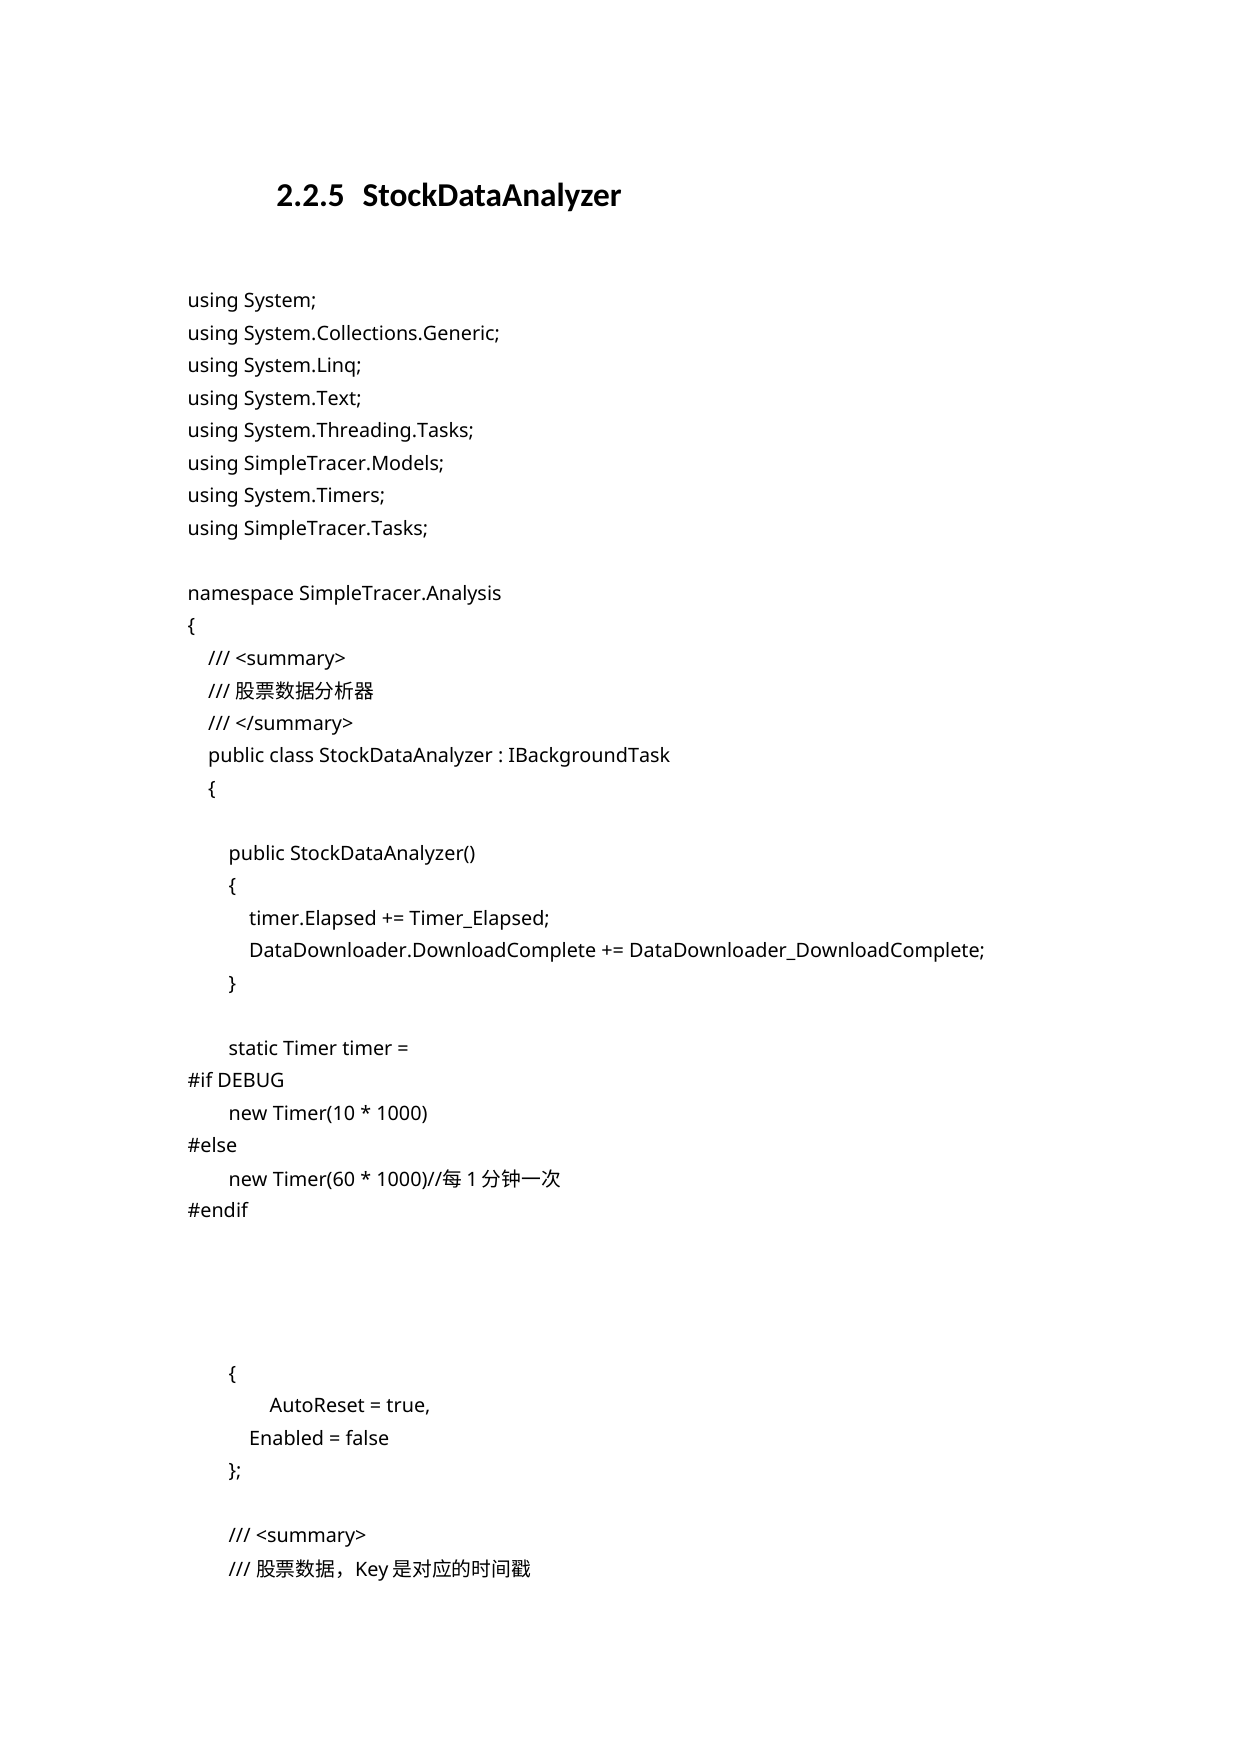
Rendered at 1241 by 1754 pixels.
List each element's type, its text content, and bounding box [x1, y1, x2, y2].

text #else [187, 1129, 1053, 1161]
text { [187, 609, 1053, 641]
text new Timer(10 * 1000) [187, 1096, 1053, 1129]
text DataDownloader.DownloadComplete += DataDownloader_DownloadComplete; [187, 934, 1053, 966]
text using System; [187, 284, 1053, 316]
text /// <summary> [187, 641, 1053, 674]
text }; [187, 1454, 1053, 1486]
text #if DEBUG [187, 1064, 1053, 1096]
text /// <summary> [187, 1519, 1053, 1551]
text using SimpleTracer.Models; [187, 446, 1053, 479]
text using System.Collections.Generic; [187, 316, 1053, 349]
text } [187, 966, 1053, 999]
text using System.Timers; [187, 479, 1053, 511]
text using System.Text; [187, 381, 1053, 414]
subtitle StockDataAnalyzer [276, 162, 1053, 227]
text { [187, 1356, 1053, 1389]
text using SimpleTracer.Tasks; [187, 511, 1053, 544]
text AutoReset = true, [187, 1389, 1053, 1421]
text static Timer timer = [187, 1031, 1053, 1064]
text using System.Threading.Tasks; [187, 414, 1053, 446]
text { [187, 869, 1053, 901]
text Enabled = false [187, 1421, 1053, 1454]
text /// 股票数据分析器 [187, 674, 1053, 706]
text /// 股票数据，Key是对应的时间戳 [187, 1551, 1053, 1584]
text using System.Linq; [187, 349, 1053, 381]
text timer.Elapsed += Timer_Elapsed; [187, 901, 1053, 934]
text /// </summary> [187, 706, 1053, 739]
text #endif [187, 1194, 1053, 1226]
text public StockDataAnalyzer() [187, 836, 1053, 869]
text { [187, 771, 1053, 804]
text new Timer(60 * 1000)//每1分钟一次 [187, 1161, 1053, 1194]
text namespace SimpleTracer.Analysis [187, 576, 1053, 609]
text public class StockDataAnalyzer : IBackgroundTask [187, 739, 1053, 771]
